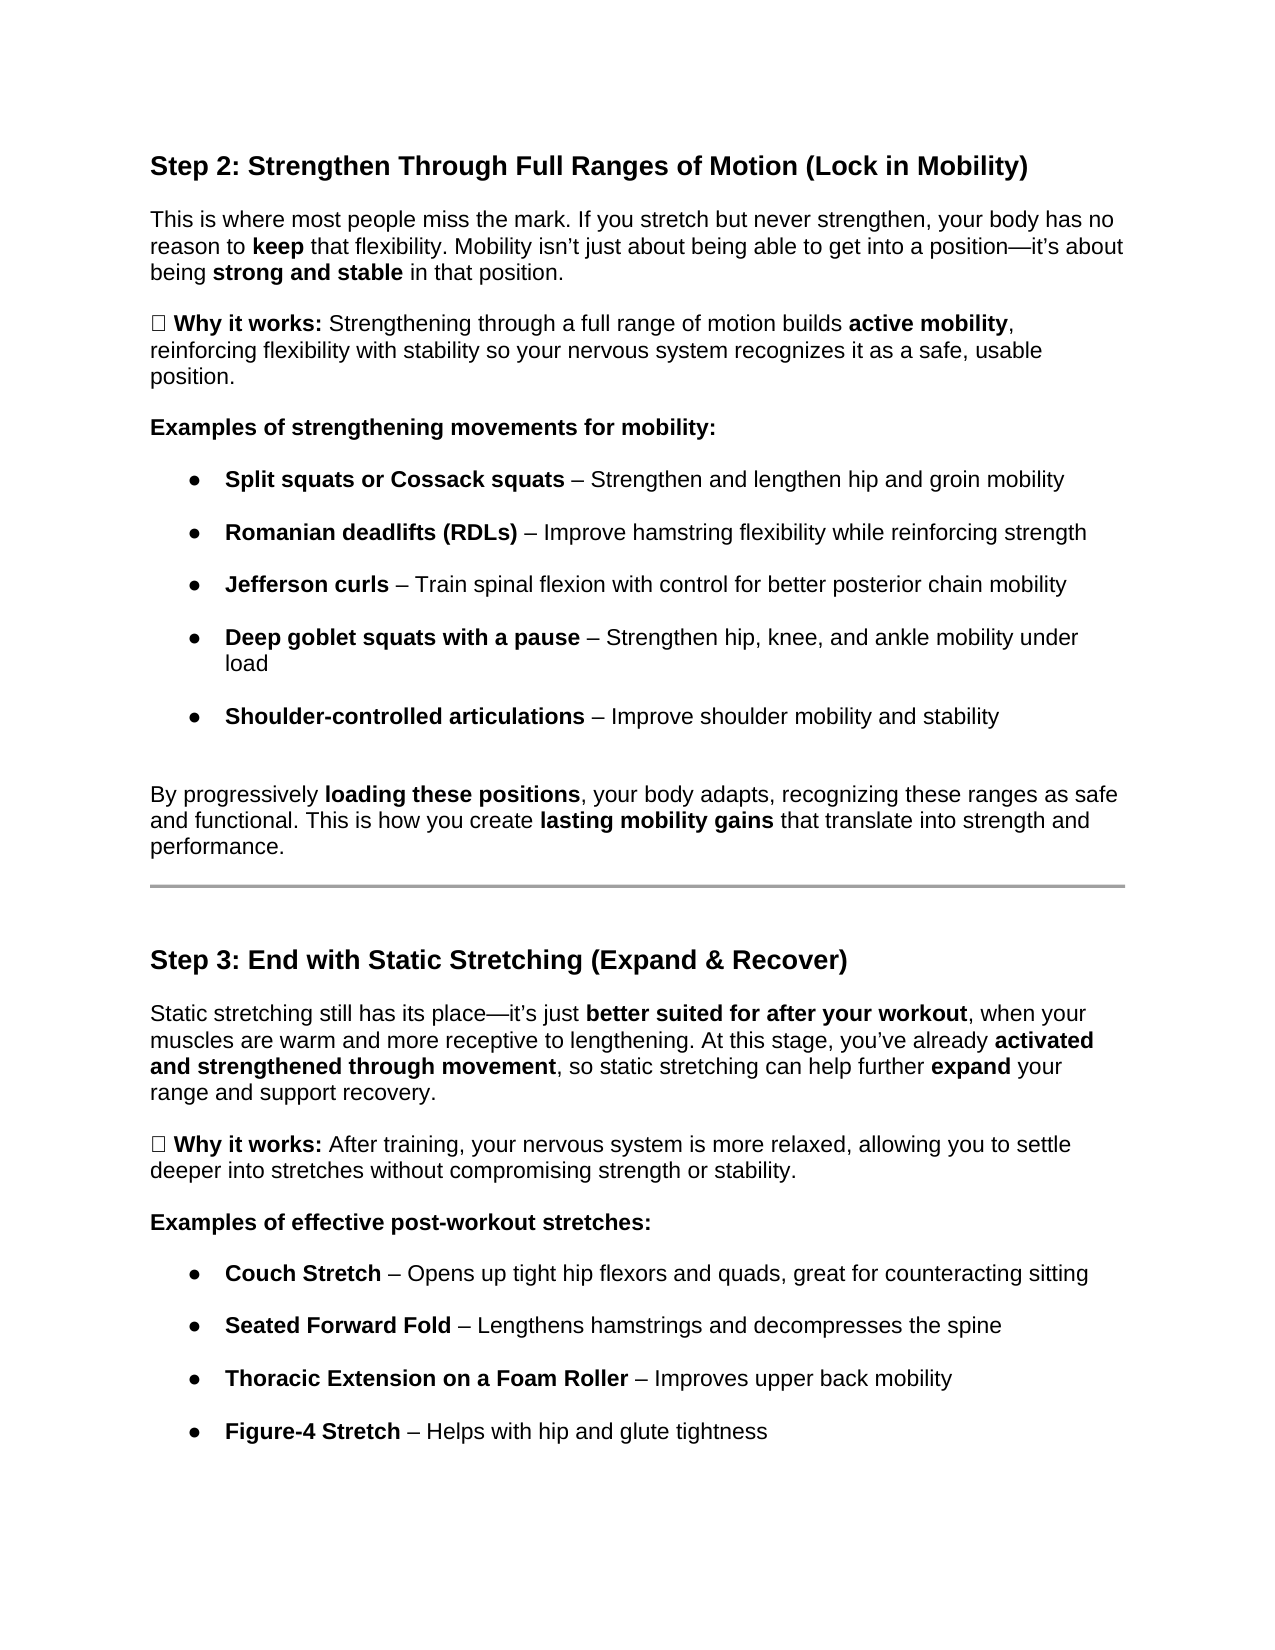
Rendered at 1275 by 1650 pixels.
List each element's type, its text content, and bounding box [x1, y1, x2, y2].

list Split squats or Cossack squats – Strengthen and lengthen hip and groin mobility [187, 466, 1125, 518]
list Seated Forward Fold – Lengthens hamstrings and decompresses the spine [187, 1312, 1125, 1365]
text By progressively loading these positions, your body adapts, recognizing these ranges as safe and functional. This is how you create lasting mobility gains that translate into strength and performance. [150, 781, 1125, 860]
text Static stretching still has its place—it’s just better suited for after your workout, when your muscles are warm and more receptive to lengthening. At this stage, you’ve already activated and strengthened through movement, so static stretching can help further expand your range and support recovery. [150, 1000, 1125, 1106]
list Shoulder-controlled articulations – Improve shoulder mobility and stability [187, 703, 1125, 756]
list Thoracic Extension on a Foam Roller – Improves upper back mobility [187, 1365, 1125, 1418]
list Jefferson curls – Train spinal flexion with control for better posterior chain mobility [187, 571, 1125, 624]
text Examples of strengthening movements for mobility: [150, 414, 1125, 441]
text Examples of effective post-workout stretches: [150, 1208, 1125, 1235]
text This is where most people miss the mark. If you stretch but never strengthen, your body has no reason to keep that flexibility. Mobility isn’t just about being able to get into a position—it’s about being strong and stable in that position. [150, 206, 1125, 285]
list Deep goblet squats with a pause – Strengthen hip, knee, and ankle mobility under load [187, 624, 1125, 703]
text 💡 Why it works: Strengthening through a full range of motion builds active mobility, reinforcing flexibility with stability so your nervous system recognizes it as a safe, usable position. [150, 310, 1125, 389]
subtitle Step 3: End with Static Stretching (Expand & Recover) [150, 944, 1125, 975]
list Figure-4 Stretch – Helps with hip and glute tightness [187, 1418, 1125, 1471]
text 💡 Why it works: After training, your nervous system is more relaxed, allowing you to settle deeper into stretches without compromising strength or stability. [150, 1131, 1125, 1183]
list Couch Stretch – Opens up tight hip flexors and quads, great for counteracting sitting [187, 1260, 1125, 1312]
list Romanian deadlifts (RDLs) – Improve hamstring flexibility while reinforcing strength [187, 518, 1125, 571]
subtitle Step 2: Strengthen Through Full Ranges of Motion (Lock in Mobility) [150, 150, 1125, 181]
